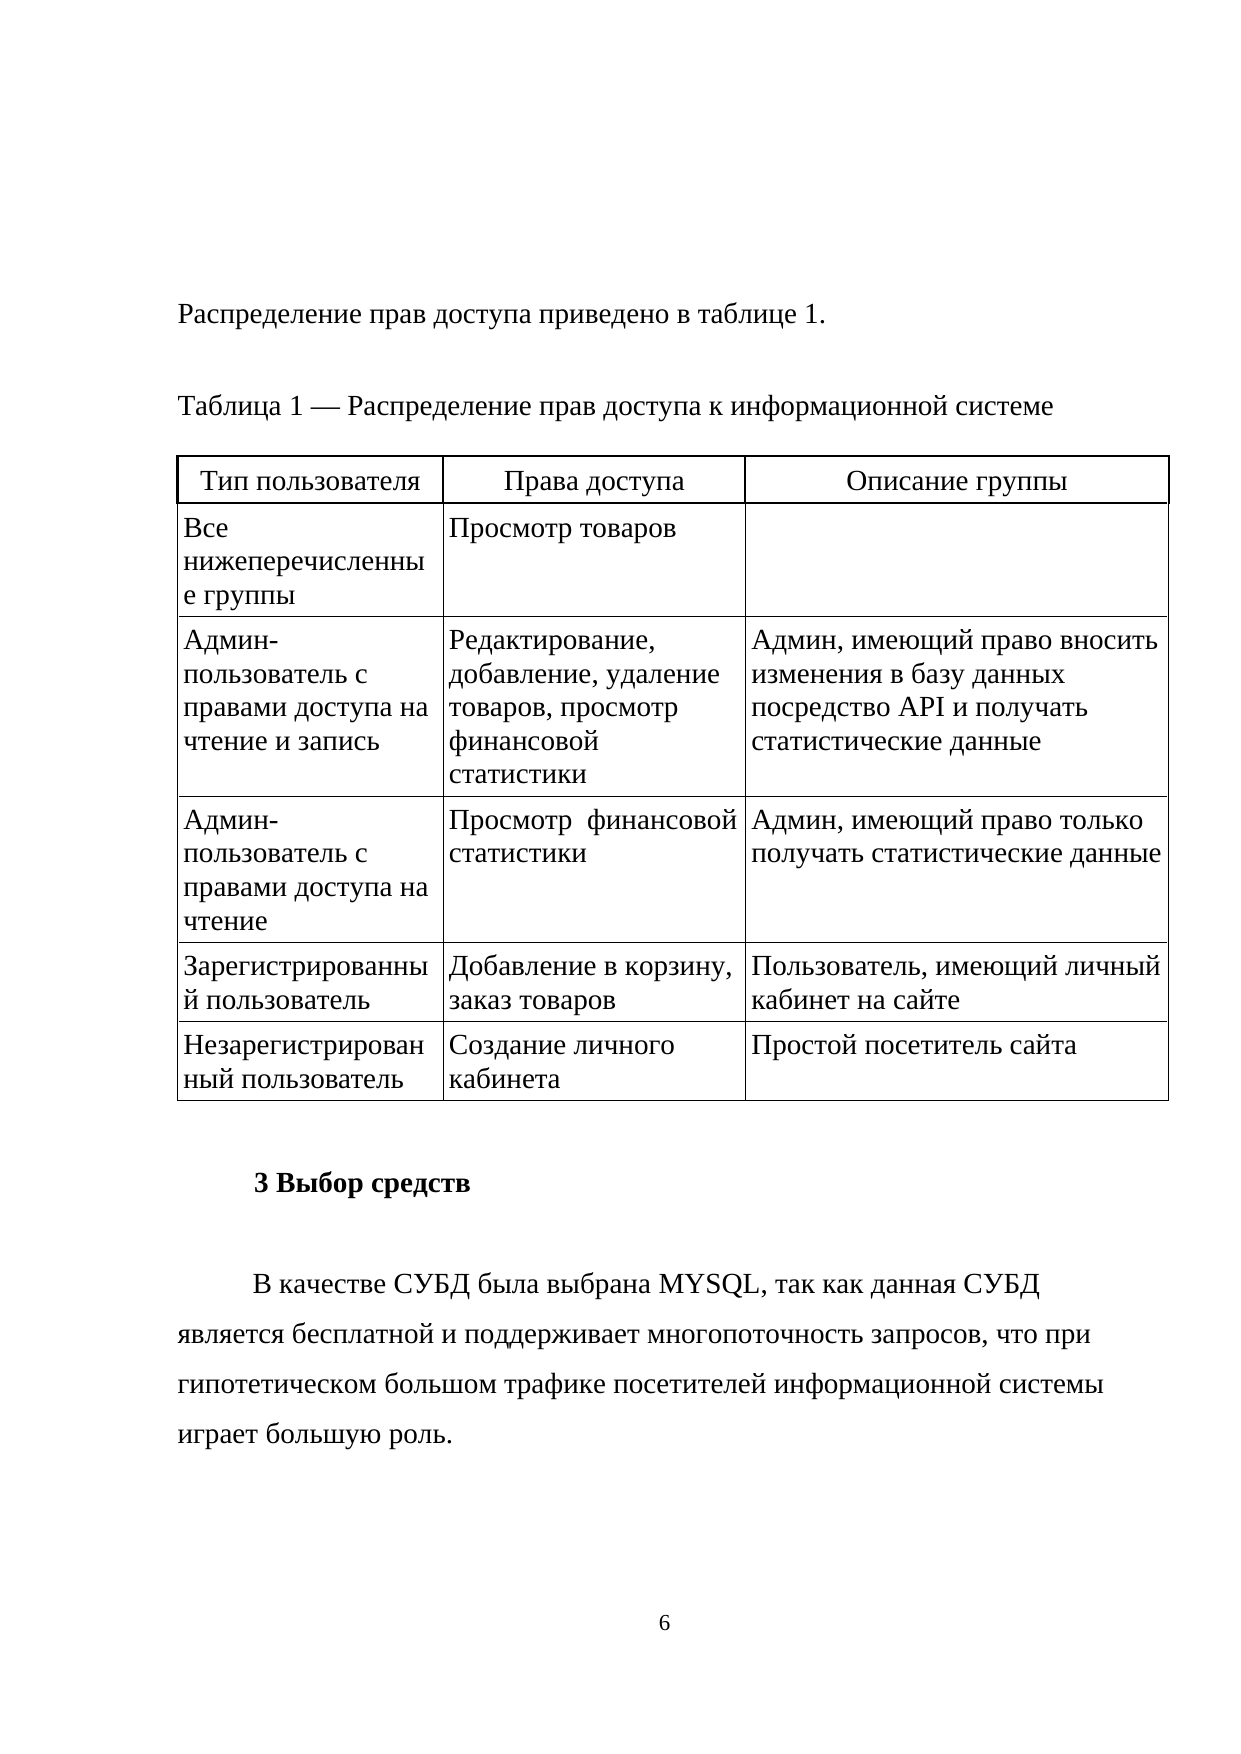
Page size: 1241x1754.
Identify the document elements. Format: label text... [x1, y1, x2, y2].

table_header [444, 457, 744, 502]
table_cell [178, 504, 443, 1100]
text Распределение прав доступа приведено в таблице 1. [177, 297, 1152, 330]
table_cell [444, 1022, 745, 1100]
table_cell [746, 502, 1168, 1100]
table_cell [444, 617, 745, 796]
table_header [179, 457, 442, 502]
subtitle 3 Выбор средств [177, 1165, 1152, 1199]
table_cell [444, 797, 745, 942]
text В качестве СУБД была выбрана MYSQL, так как данная СУБД является бесплатной и поддерживает многопоточность запросов, что при гипотетическом большом трафике посетителей информационной системы играет большую роль. [177, 1266, 1152, 1450]
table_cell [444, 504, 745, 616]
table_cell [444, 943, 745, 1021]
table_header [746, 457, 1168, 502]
text Таблица 1 — Распределение прав доступа к информационной системе [177, 388, 1152, 421]
